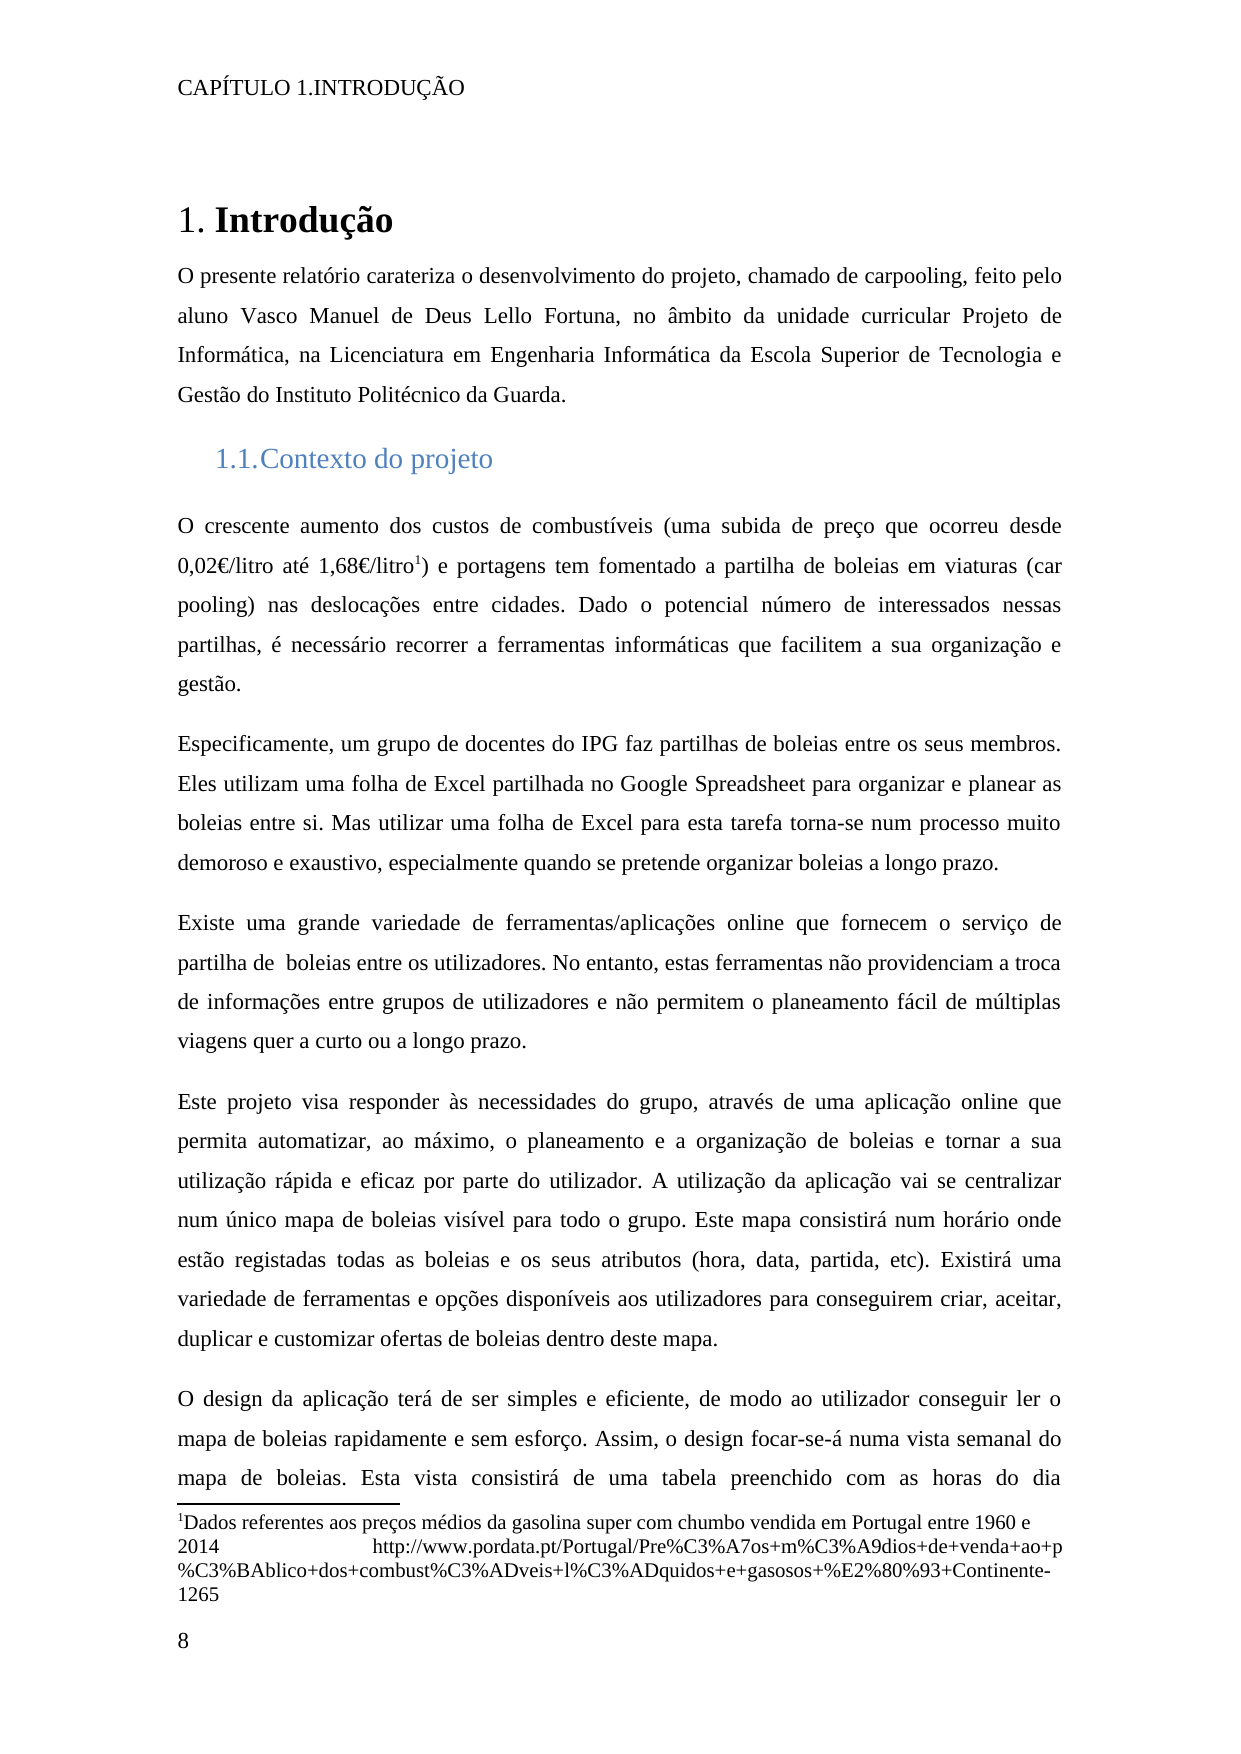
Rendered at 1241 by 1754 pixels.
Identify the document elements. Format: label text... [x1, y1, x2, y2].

text Existe uma grande variedade de ferramentas/aplicações online que fornecem o serviço de partilha de boleias entre os utilizadores. No entanto, estas ferramentas não providenciam a troca de informações entre grupos de utilizadores e não permitem o planeamento fácil de múltiplas viagens quer a curto ou a longo prazo. [177, 909, 1063, 1054]
text O presente relatório carateriza o desenvolvimento do projeto, chamado de carpooling, feito pelo aluno Vasco Manuel de Deus Lello Fortuna, no âmbito da unidade curricular Projeto de Informática, na Licenciatura em Engenharia Informática da Escola Superior de Tecnologia e Gestão do Instituto Politécnico da Guarda. [177, 262, 1063, 407]
subtitle Introdução [177, 198, 1063, 241]
text O crescente aumento dos custos de combustíveis (uma subida de preço que ocorreu desde 0,02€/litro até 1,68€/litro) e portagens tem fomentado a partilha de boleias em viaturas (car pooling) nas deslocações entre cidades. Dado o potencial número de interessados nessas partilhas, é necessário recorrer a ferramentas informáticas que facilitem a sua organização e gestão. [177, 512, 1063, 696]
subtitle Contexto do projeto [215, 441, 1063, 474]
text Especificamente, um grupo de docentes do IPG faz partilhas de boleias entre os seus membros. Eles utilizam uma folha de Excel partilhada no Google Spreadsheet para organizar e planear as boleias entre si. Mas utilizar uma folha de Excel para esta tarefa torna-se num processo muito demoroso e exaustivo, especialmente quando se pretende organizar boleias a longo prazo. [177, 730, 1063, 875]
